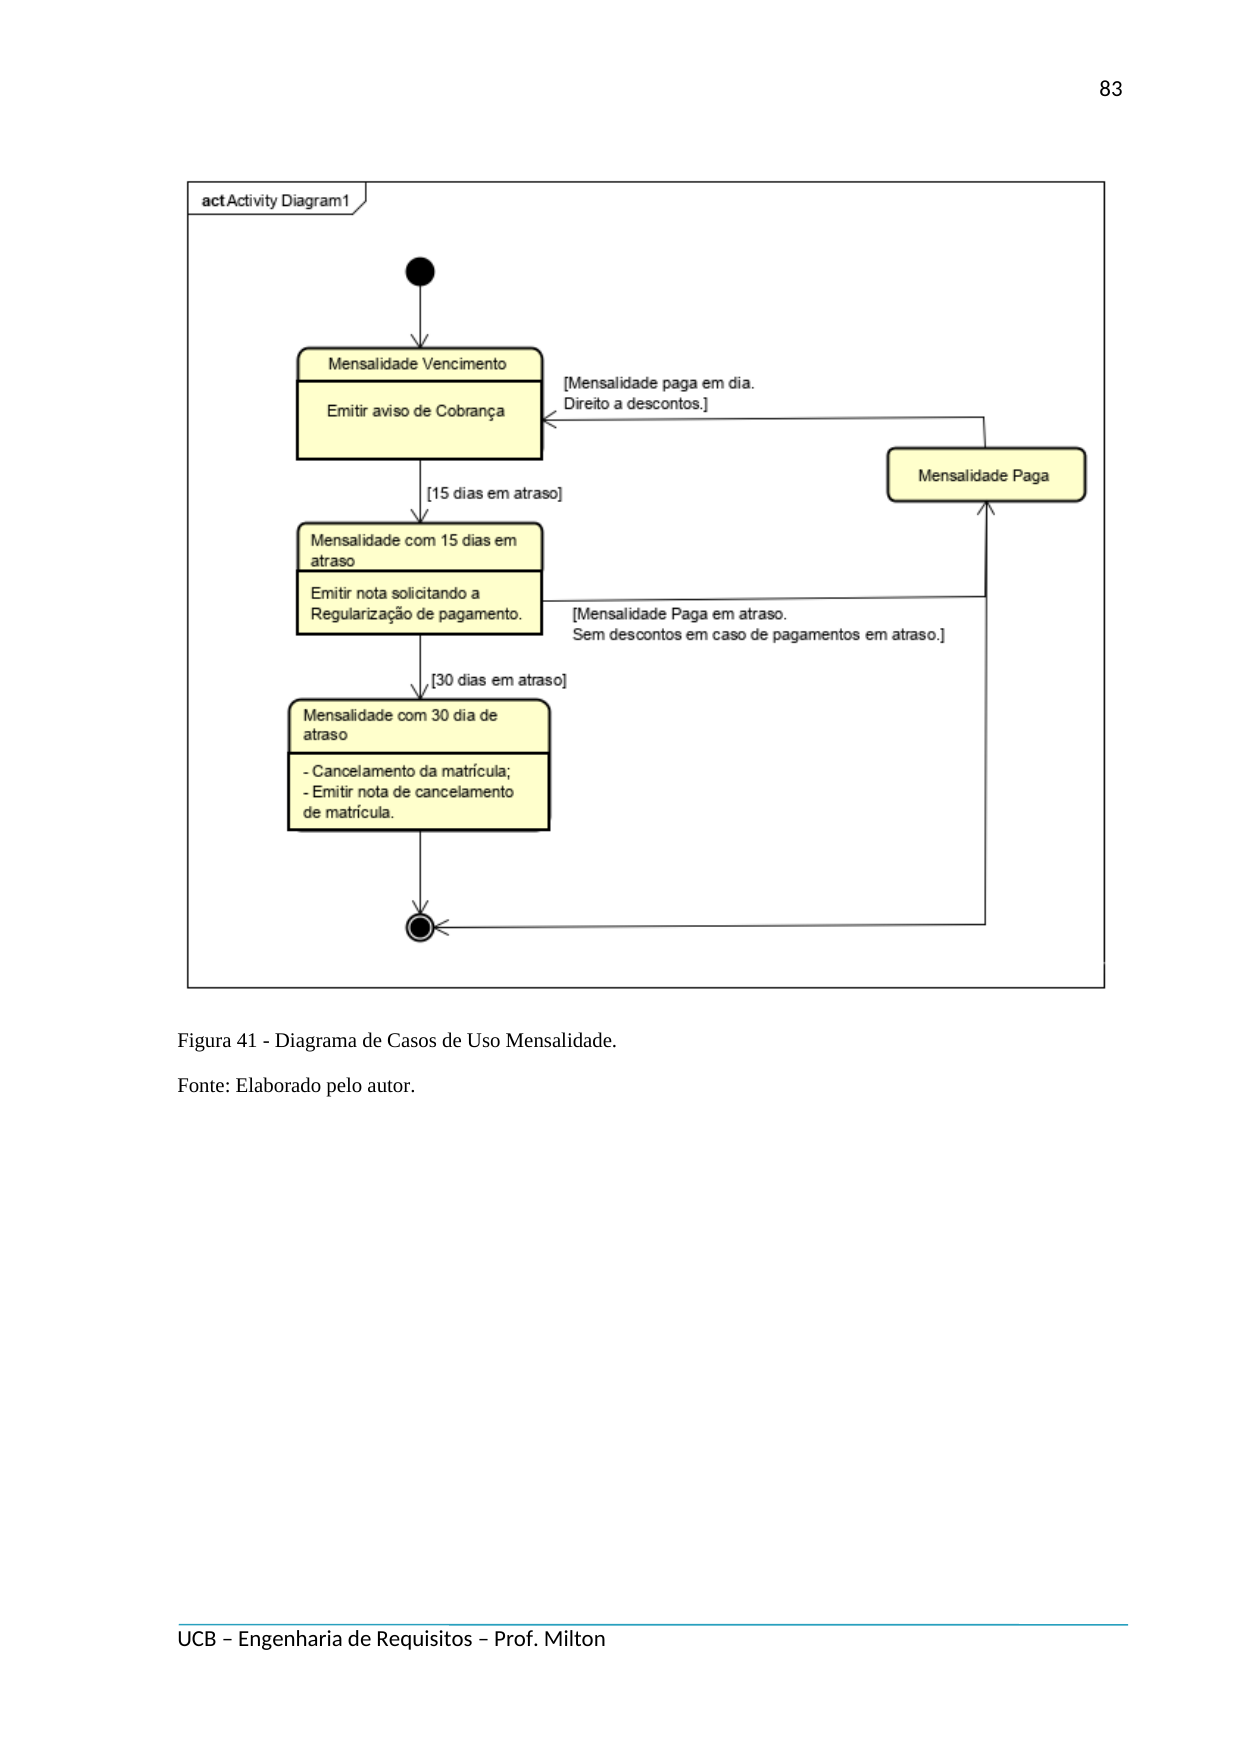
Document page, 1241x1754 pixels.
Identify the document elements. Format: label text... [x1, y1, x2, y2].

text Figura 41 - Diagrama de Casos de Uso Mensalidade. [177, 1028, 1122, 1052]
picture [177, 177, 1123, 1002]
text Fonte: Elaborado pelo autor. [177, 1073, 1122, 1097]
